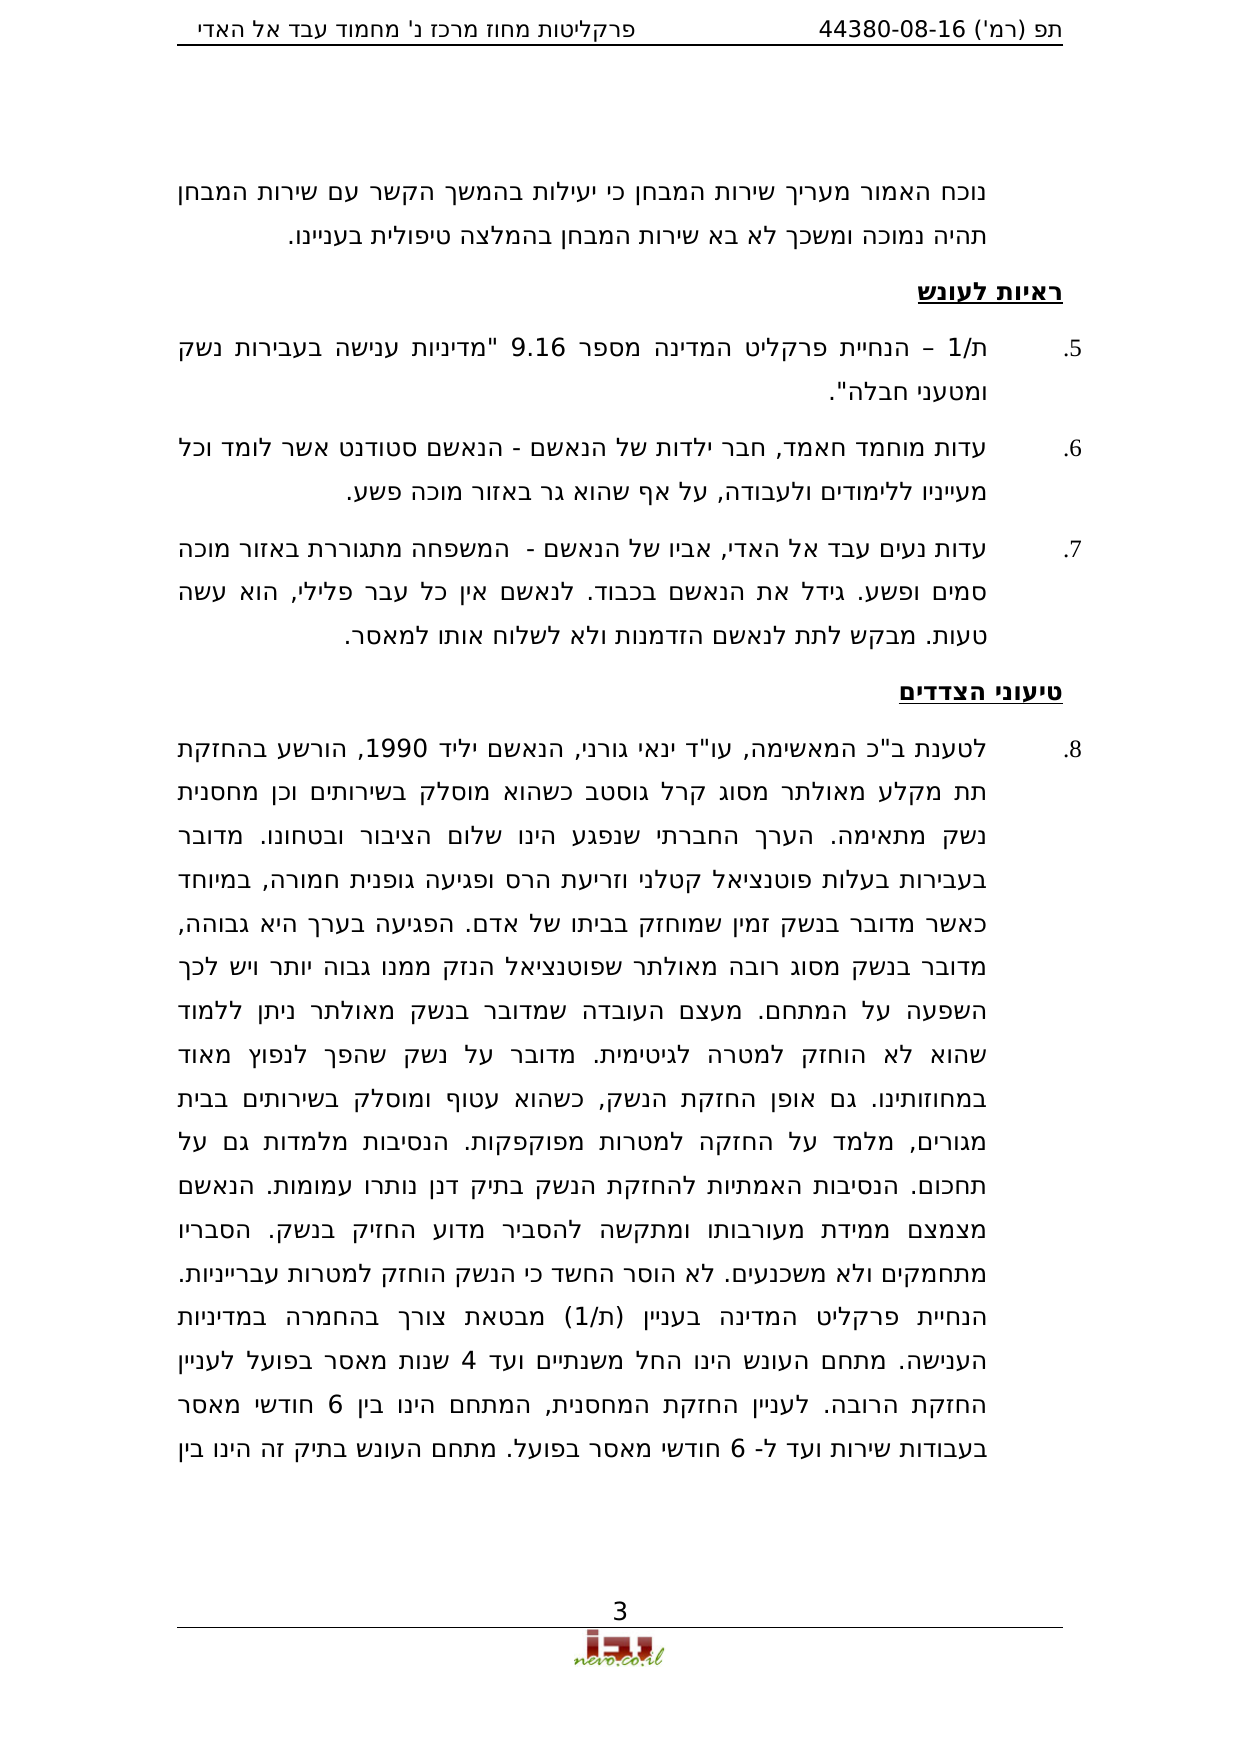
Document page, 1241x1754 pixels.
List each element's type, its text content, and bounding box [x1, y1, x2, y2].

list עדות מוחמד חאמד, חבר ילדות של הנאשם - הנאשם סטודנט אשר לומד וכל מעייניו ללימודים ולעבודה, על אף שהוא גר באזור מוכה פשע. [177, 433, 1063, 507]
picture [574, 1629, 666, 1667]
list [177, 177, 1063, 250]
list עדות נעים עבד אל האדי, אביו של הנאשם - המשפחה מתגוררת באזור מוכה סמים ופשע. גידל את הנאשם בכבוד. לנאשם אין כל עבר פלילי, הוא עשה טעות. מבקש לתת לנאשם הזדמנות ולא לשלוח אותו למאסר. [177, 534, 1063, 650]
text ראיות לעונש [177, 277, 1063, 306]
list ת/1 – הנחיית פרקליט המדינה מספר 9.16 "מדיניות ענישה בעבירות נשק ומטעני חבלה". [177, 333, 1063, 406]
text טיעוני הצדדים [177, 677, 1063, 707]
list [177, 734, 1063, 1463]
